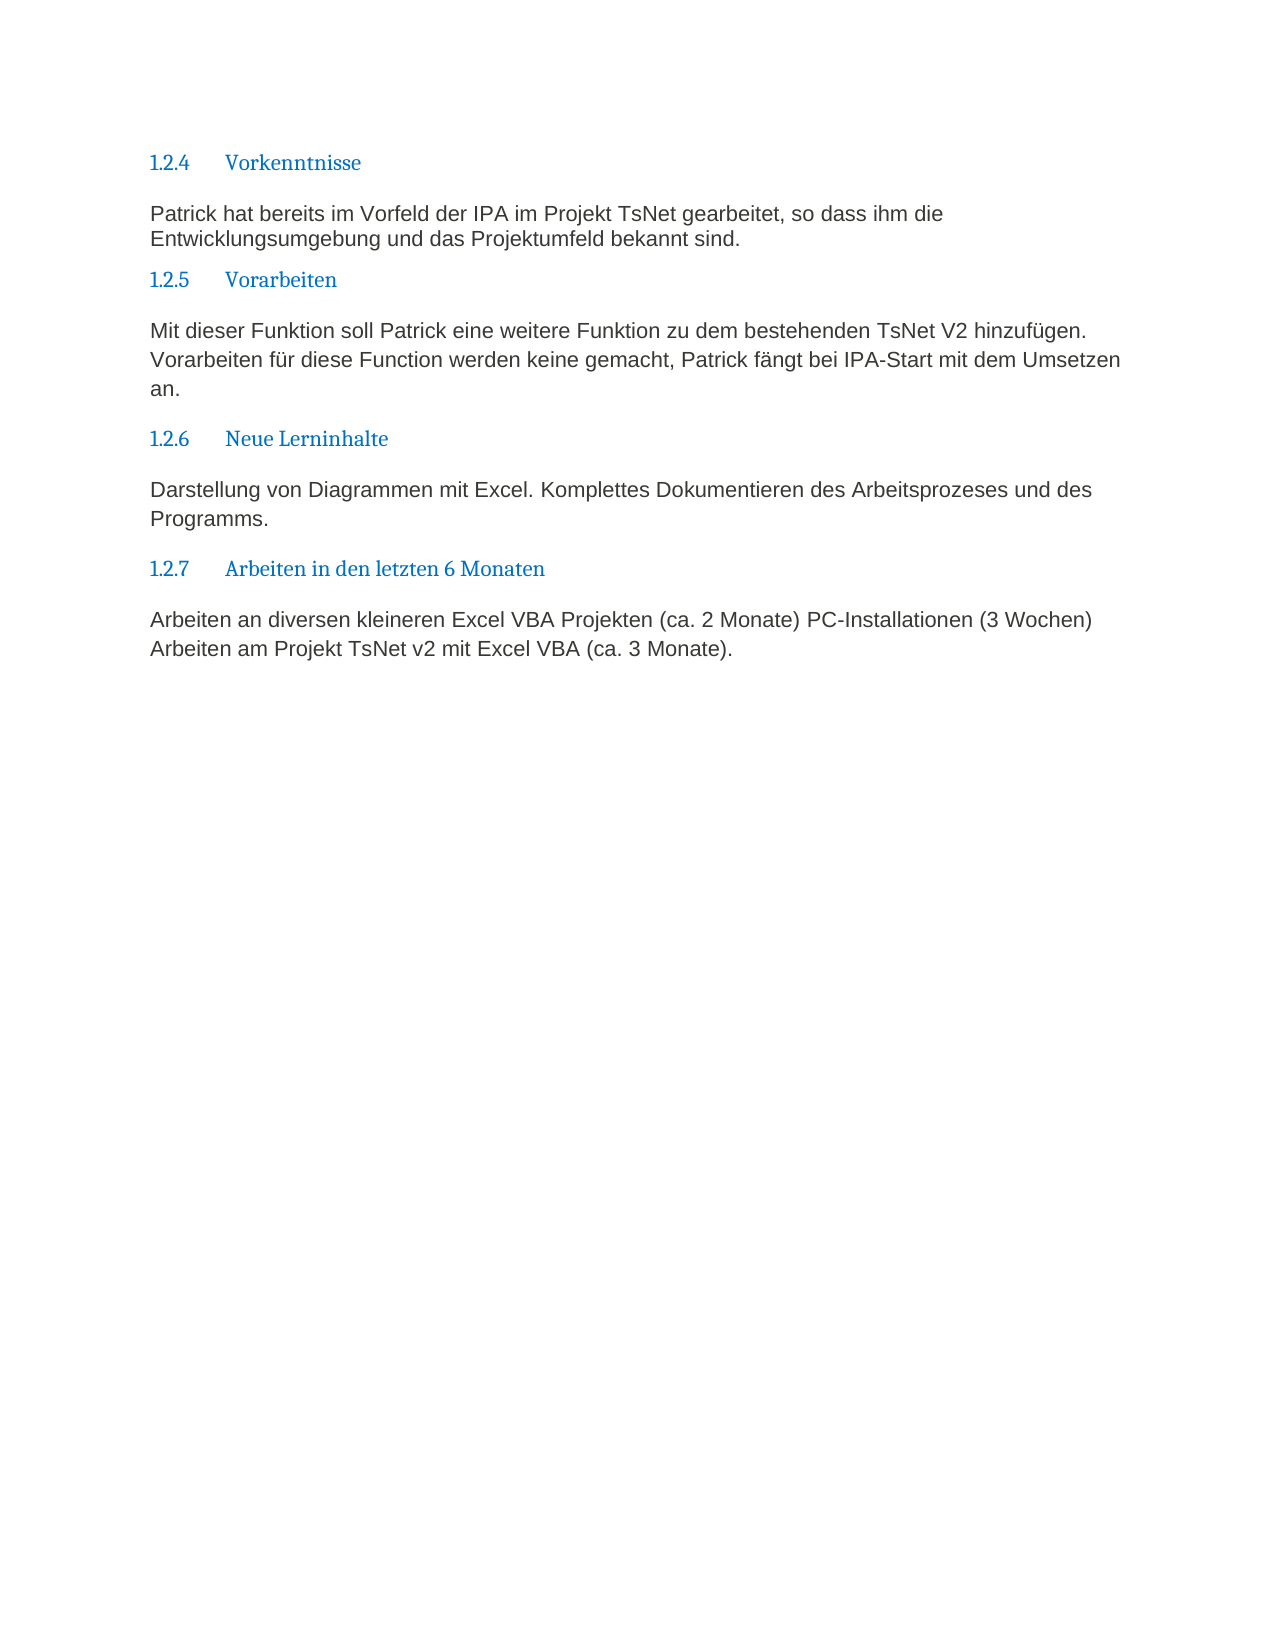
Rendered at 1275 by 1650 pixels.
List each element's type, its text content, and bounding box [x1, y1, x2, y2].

text Patrick hat bereits im Vorfeld der IPA im Projekt TsNet gearbeitet, so dass ihm die Entwicklungsumgebung und das Projektumfeld bekannt sind. [150, 201, 1125, 251]
text Arbeiten in den letzten 6 Monaten [150, 556, 1125, 582]
text Neue Lerninhalte [150, 426, 1125, 452]
text Vorarbeiten [150, 267, 1125, 293]
text Mit dieser Funktion soll Patrick eine weitere Funktion zu dem bestehenden TsNet V2 hinzufügen. Vorarbeiten für diese Function werden keine gemacht, Patrick fängt bei IPA-Start mit dem Umsetzen an. [150, 318, 1125, 401]
text Darstellung von Diagrammen mit Excel. Komplettes Dokumentieren des Arbeitsprozeses und des Programms. [150, 477, 1125, 531]
text Arbeiten an diversen kleineren Excel VBA Projekten (ca. 2 Monate) PC-Installationen (3 Wochen) Arbeiten am Projekt TsNet v2 mit Excel VBA (ca. 3 Monate). [150, 607, 1125, 661]
text Vorkenntnisse [150, 150, 1125, 176]
